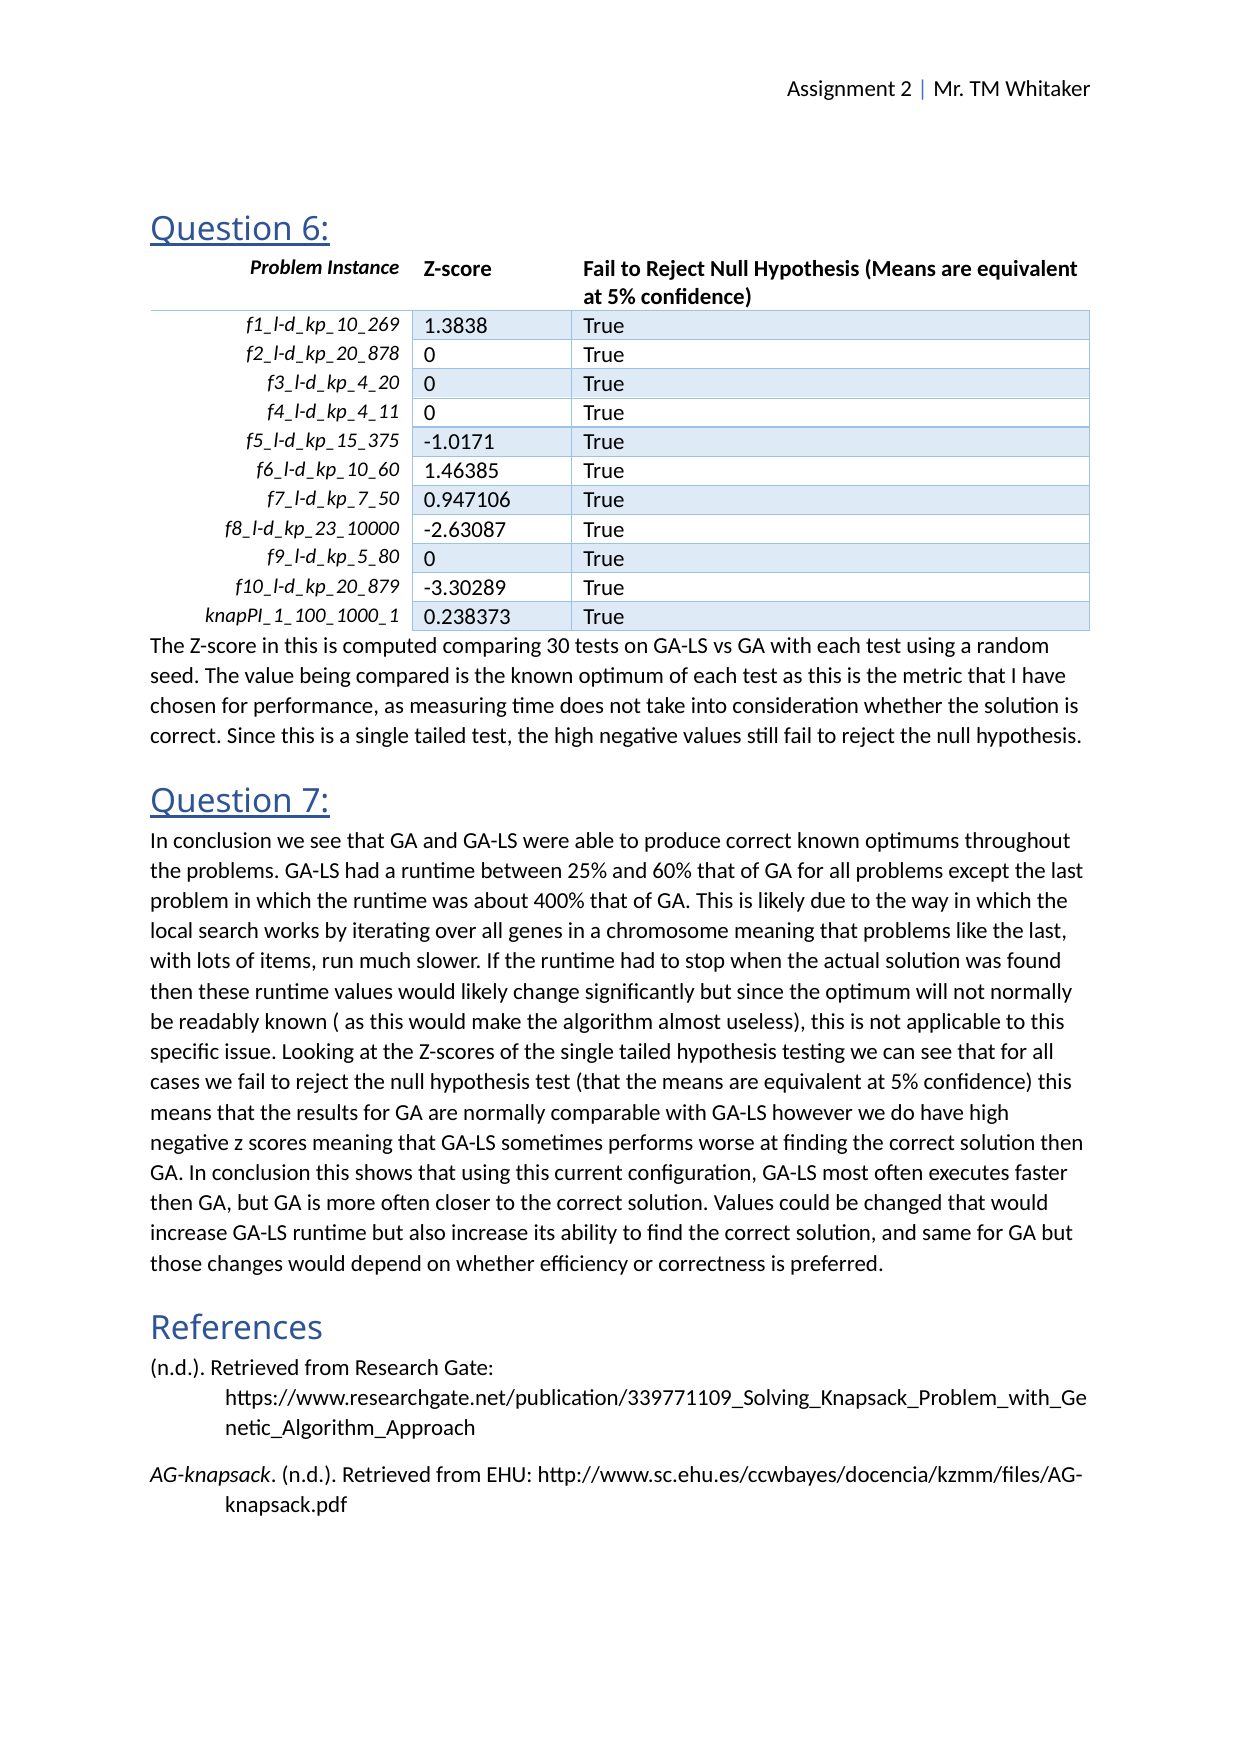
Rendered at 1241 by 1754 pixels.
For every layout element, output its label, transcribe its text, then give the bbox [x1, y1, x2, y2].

table_cell True [572, 573, 1089, 601]
table_cell f10_l-d_kp_20_879 [151, 572, 412, 601]
table_cell True [572, 399, 1089, 426]
table_cell 0 [413, 399, 571, 426]
table_cell f7_l-d_kp_7_50 [151, 485, 412, 514]
table_header Fail to Reject Null Hypothesis (Means are equivalent at 5% confidence) [572, 254, 1090, 310]
subtitle Question 6: [150, 205, 1090, 251]
table_cell True [572, 486, 1089, 514]
table_cell knapPI_1_100_1000_1 [151, 601, 412, 630]
table_cell 0 [413, 369, 571, 397]
table_cell True [572, 340, 1089, 368]
table_cell 0.947106 [413, 486, 571, 514]
table_cell -2.63087 [413, 515, 571, 543]
text In conclusion we see that GA and GA-LS were able to produce correct known optimums throughout the problems. GA-LS had a runtime between 25% and 60% that of GA for all problems except the last problem in which the runtime was about 400% that of GA. This is likely due to the way in which the local search works by iterating over all genes in a chromosome meaning that problems like the last, with lots of items, run much slower. If the runtime had to stop when the actual solution was found then these runtime values would likely change significantly but since the optimum will not normally be readably known ( as this would make the algorithm almost useless), this is not applicable to this specific issue. Looking at the Z-scores of the single tailed hypothesis testing we can see that for all cases we fail to reject the null hypothesis test (that the means are equivalent at 5% confidence) this means that the results for GA are normally comparable with GA-LS however we do have high negative z scores meaning that GA-LS sometimes performs worse at finding the correct solution then GA. In conclusion this shows that using this current configuration, GA-LS most often executes faster then GA, but GA is more often closer to the correct solution. Values could be changed that would increase GA-LS runtime but also increase its ability to find the correct solution, and same for GA but those changes would depend on whether efficiency or correctness is preferred. [150, 826, 1090, 1277]
table_cell 0 [413, 340, 571, 368]
table_cell f8_l-d_kp_23_10000 [151, 514, 412, 543]
table_cell True [572, 369, 1089, 397]
table_cell True [572, 515, 1089, 543]
table_cell f3_l-d_kp_4_20 [151, 368, 412, 397]
table_cell 0 [413, 544, 571, 572]
text The Z-score in this is computed comparing 30 tests on GA-LS vs GA with each test using a random seed. The value being compared is the known optimum of each test as this is the metric that I have chosen for performance, as measuring time does not take into consideration whether the solution is correct. Since this is a single tailed test, the high negative values still fail to reject the null hypothesis. [150, 631, 1090, 749]
table_cell True [572, 457, 1089, 484]
table_cell f6_l-d_kp_10_60 [151, 456, 412, 484]
table_cell f1_l-d_kp_10_269 [151, 311, 412, 339]
table_cell f2_l-d_kp_20_878 [151, 339, 412, 368]
subtitle Question 7: [150, 777, 1090, 822]
table_cell -3.30289 [413, 573, 571, 601]
table_cell f5_l-d_kp_15_375 [151, 426, 412, 456]
table_cell -1.0171 [413, 428, 571, 456]
table_cell 0.238373 [413, 602, 571, 630]
table_cell True [572, 311, 1089, 339]
table_cell f9_l-d_kp_5_80 [151, 543, 412, 572]
table_cell 1.3838 [413, 311, 571, 339]
table_cell True [572, 602, 1089, 630]
table_header Problem Instance [151, 254, 412, 310]
table_cell True [572, 544, 1089, 572]
table_cell f4_l-d_kp_4_11 [151, 398, 412, 426]
table_header Z-score [413, 254, 572, 310]
table_cell 1.46385 [413, 457, 571, 484]
table_cell True [572, 428, 1089, 456]
